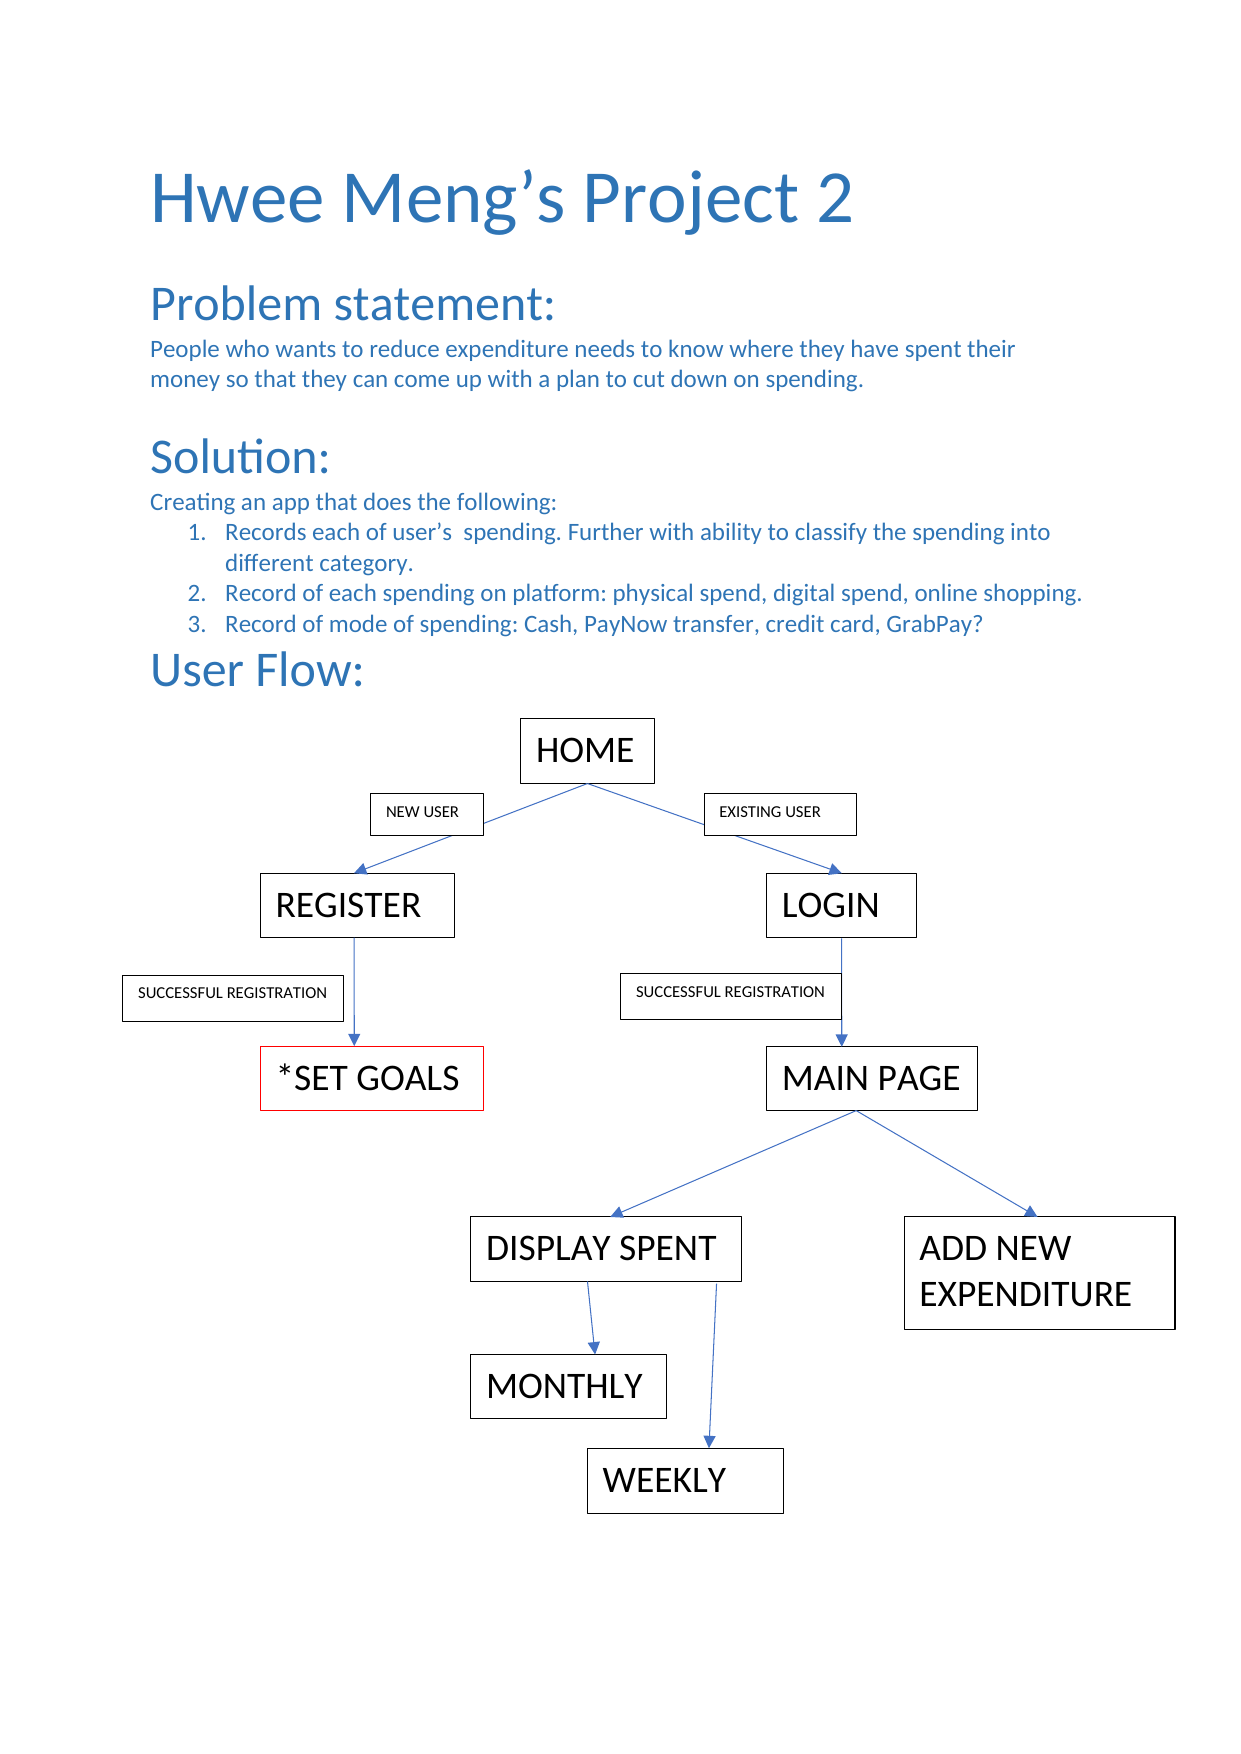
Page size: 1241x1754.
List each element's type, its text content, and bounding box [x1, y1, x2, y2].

text Problem statement: [150, 272, 1090, 333]
list Record of mode of spending: Cash, PayNow transfer, credit card, GrabPay? [187, 608, 1090, 638]
text Creating an app that does the following: [150, 486, 1090, 516]
text Hwee Meng’s Project 2 [150, 150, 1090, 242]
text People who wants to reduce expenditure needs to know where they have spent their money so that they can come up with a plan to cut down on spending. [150, 333, 1090, 394]
text Solution: [150, 425, 1090, 486]
text User Flow: [150, 638, 1090, 699]
list Records each of user’s spending. Further with ability to classify the spending into different category. [187, 516, 1090, 577]
list Record of each spending on platform: physical spend, digital spend, online shopping. [187, 577, 1090, 608]
